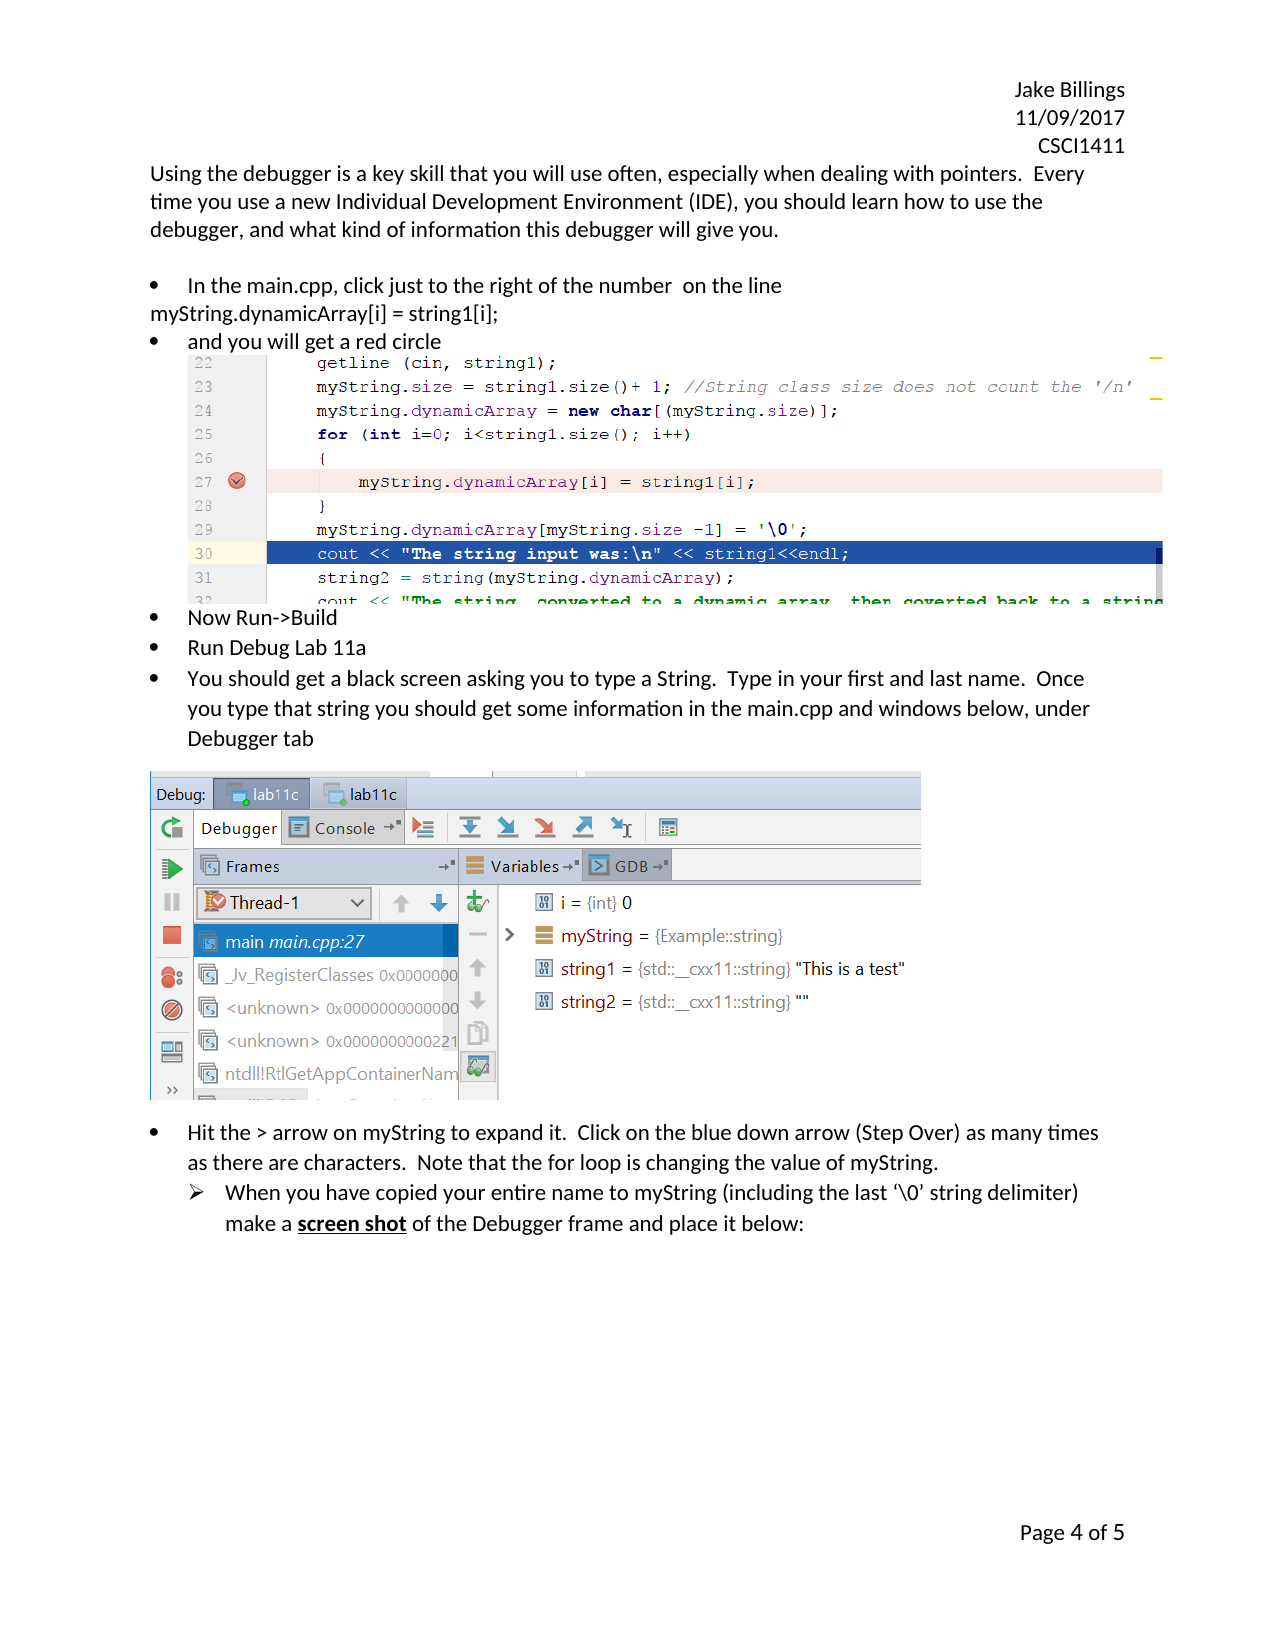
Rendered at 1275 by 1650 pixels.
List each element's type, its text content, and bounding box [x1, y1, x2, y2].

text Using the debugger is a key skill that you will use often, especially when dealing with pointers. Every time you use a new Individual Development Environment (IDE), you should learn how to use the debugger, and what kind of information this debugger will give you. [150, 159, 1125, 243]
list You should get a black screen asking you to type a String. Type in your first and last name. Once you type that string you should get some information in the main.cpp and windows below, under Debugger tab [150, 664, 1125, 752]
list Hit the > arrow on myString to expand it. Click on the blue down arrow (Step Over) as many times as there are characters. Note that the for loop is changing the value of myString. [150, 1118, 1125, 1176]
list When you have copied your entire name to myString (including the last ‘\0’ string delimiter) make a screen shot of the Debugger frame and place it below: [187, 1178, 1125, 1237]
list Now Run->Build [150, 603, 1125, 631]
text myString.dynamicArray[i] = string1[i]; [150, 299, 1125, 327]
list and you will get a red circle [150, 327, 1125, 355]
list In the main.cpp, click just to the right of the number on the line [150, 271, 1125, 299]
picture [150, 771, 921, 1100]
list Run Debug Lab 11a [150, 633, 1125, 661]
picture [187, 355, 1163, 604]
